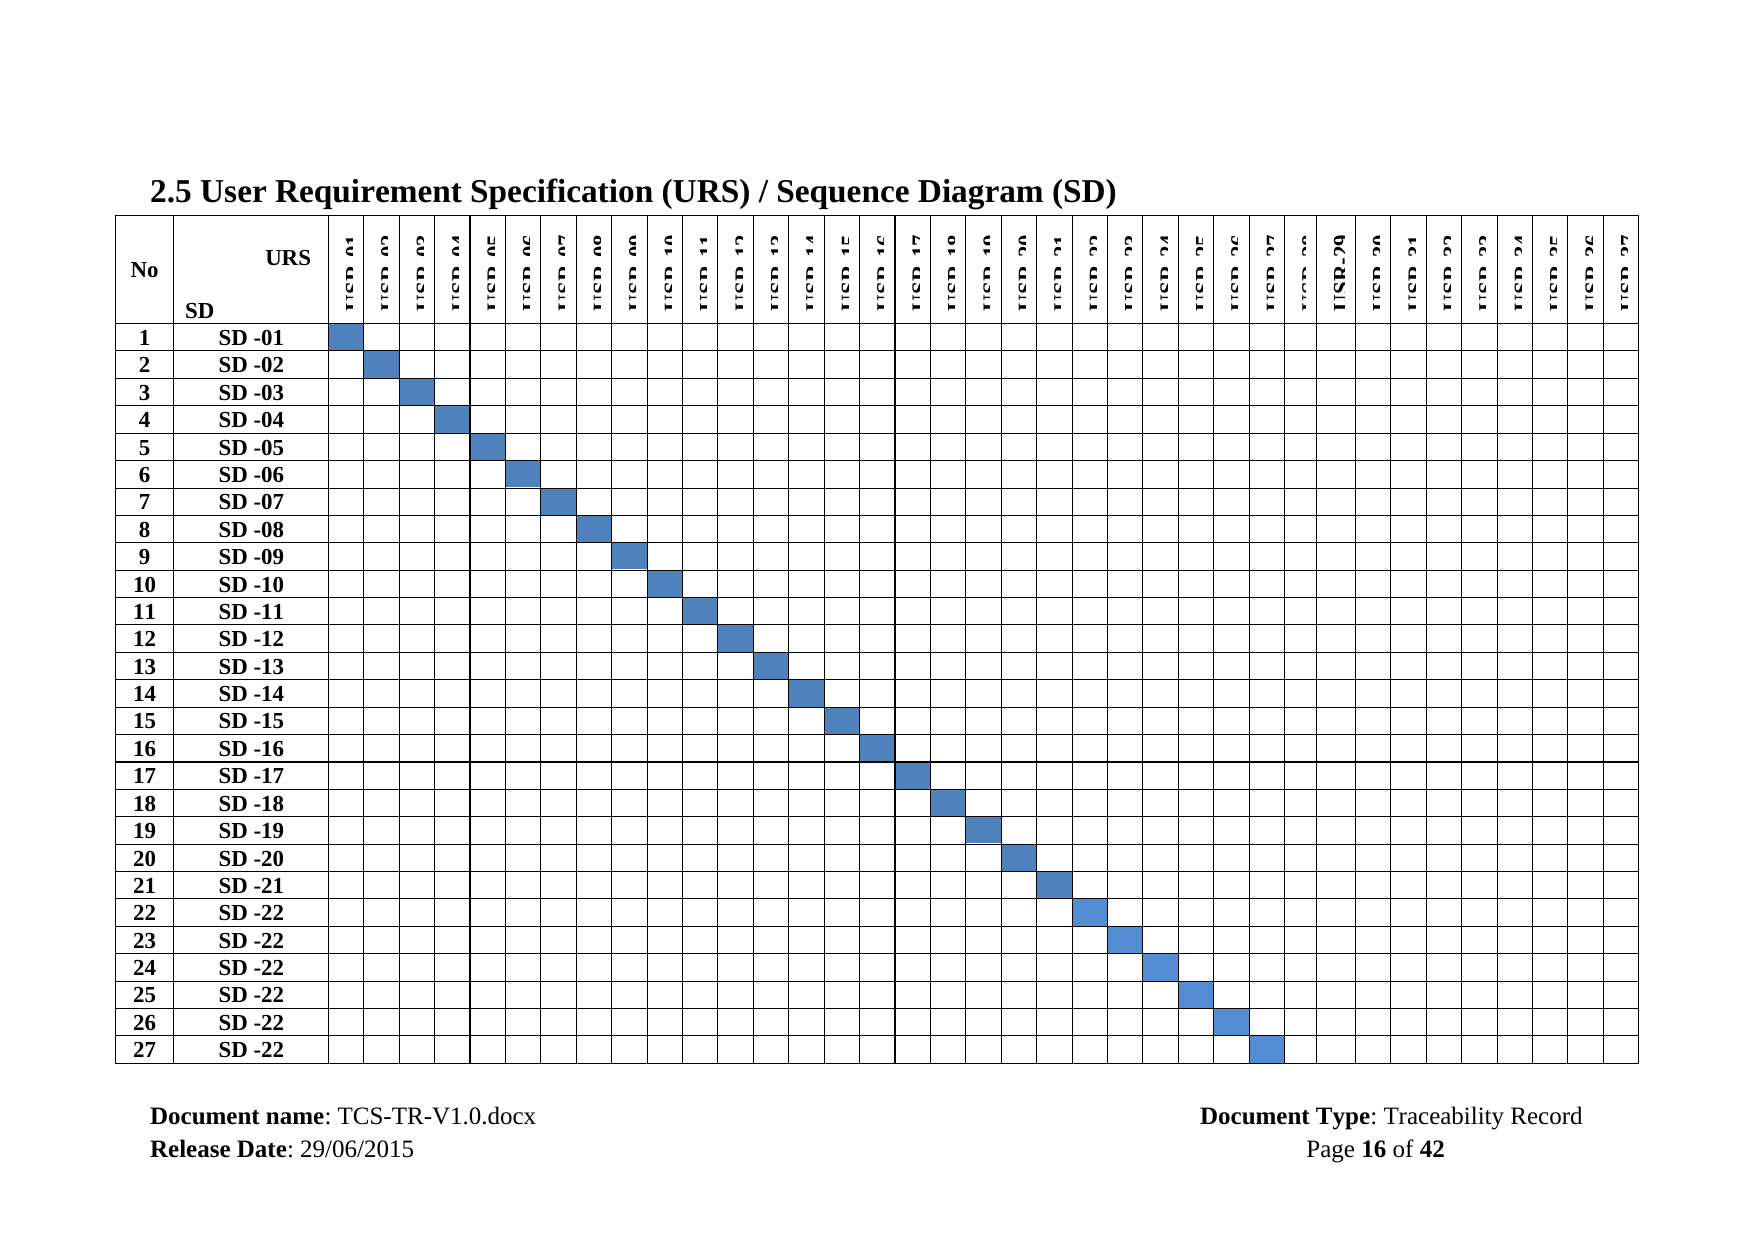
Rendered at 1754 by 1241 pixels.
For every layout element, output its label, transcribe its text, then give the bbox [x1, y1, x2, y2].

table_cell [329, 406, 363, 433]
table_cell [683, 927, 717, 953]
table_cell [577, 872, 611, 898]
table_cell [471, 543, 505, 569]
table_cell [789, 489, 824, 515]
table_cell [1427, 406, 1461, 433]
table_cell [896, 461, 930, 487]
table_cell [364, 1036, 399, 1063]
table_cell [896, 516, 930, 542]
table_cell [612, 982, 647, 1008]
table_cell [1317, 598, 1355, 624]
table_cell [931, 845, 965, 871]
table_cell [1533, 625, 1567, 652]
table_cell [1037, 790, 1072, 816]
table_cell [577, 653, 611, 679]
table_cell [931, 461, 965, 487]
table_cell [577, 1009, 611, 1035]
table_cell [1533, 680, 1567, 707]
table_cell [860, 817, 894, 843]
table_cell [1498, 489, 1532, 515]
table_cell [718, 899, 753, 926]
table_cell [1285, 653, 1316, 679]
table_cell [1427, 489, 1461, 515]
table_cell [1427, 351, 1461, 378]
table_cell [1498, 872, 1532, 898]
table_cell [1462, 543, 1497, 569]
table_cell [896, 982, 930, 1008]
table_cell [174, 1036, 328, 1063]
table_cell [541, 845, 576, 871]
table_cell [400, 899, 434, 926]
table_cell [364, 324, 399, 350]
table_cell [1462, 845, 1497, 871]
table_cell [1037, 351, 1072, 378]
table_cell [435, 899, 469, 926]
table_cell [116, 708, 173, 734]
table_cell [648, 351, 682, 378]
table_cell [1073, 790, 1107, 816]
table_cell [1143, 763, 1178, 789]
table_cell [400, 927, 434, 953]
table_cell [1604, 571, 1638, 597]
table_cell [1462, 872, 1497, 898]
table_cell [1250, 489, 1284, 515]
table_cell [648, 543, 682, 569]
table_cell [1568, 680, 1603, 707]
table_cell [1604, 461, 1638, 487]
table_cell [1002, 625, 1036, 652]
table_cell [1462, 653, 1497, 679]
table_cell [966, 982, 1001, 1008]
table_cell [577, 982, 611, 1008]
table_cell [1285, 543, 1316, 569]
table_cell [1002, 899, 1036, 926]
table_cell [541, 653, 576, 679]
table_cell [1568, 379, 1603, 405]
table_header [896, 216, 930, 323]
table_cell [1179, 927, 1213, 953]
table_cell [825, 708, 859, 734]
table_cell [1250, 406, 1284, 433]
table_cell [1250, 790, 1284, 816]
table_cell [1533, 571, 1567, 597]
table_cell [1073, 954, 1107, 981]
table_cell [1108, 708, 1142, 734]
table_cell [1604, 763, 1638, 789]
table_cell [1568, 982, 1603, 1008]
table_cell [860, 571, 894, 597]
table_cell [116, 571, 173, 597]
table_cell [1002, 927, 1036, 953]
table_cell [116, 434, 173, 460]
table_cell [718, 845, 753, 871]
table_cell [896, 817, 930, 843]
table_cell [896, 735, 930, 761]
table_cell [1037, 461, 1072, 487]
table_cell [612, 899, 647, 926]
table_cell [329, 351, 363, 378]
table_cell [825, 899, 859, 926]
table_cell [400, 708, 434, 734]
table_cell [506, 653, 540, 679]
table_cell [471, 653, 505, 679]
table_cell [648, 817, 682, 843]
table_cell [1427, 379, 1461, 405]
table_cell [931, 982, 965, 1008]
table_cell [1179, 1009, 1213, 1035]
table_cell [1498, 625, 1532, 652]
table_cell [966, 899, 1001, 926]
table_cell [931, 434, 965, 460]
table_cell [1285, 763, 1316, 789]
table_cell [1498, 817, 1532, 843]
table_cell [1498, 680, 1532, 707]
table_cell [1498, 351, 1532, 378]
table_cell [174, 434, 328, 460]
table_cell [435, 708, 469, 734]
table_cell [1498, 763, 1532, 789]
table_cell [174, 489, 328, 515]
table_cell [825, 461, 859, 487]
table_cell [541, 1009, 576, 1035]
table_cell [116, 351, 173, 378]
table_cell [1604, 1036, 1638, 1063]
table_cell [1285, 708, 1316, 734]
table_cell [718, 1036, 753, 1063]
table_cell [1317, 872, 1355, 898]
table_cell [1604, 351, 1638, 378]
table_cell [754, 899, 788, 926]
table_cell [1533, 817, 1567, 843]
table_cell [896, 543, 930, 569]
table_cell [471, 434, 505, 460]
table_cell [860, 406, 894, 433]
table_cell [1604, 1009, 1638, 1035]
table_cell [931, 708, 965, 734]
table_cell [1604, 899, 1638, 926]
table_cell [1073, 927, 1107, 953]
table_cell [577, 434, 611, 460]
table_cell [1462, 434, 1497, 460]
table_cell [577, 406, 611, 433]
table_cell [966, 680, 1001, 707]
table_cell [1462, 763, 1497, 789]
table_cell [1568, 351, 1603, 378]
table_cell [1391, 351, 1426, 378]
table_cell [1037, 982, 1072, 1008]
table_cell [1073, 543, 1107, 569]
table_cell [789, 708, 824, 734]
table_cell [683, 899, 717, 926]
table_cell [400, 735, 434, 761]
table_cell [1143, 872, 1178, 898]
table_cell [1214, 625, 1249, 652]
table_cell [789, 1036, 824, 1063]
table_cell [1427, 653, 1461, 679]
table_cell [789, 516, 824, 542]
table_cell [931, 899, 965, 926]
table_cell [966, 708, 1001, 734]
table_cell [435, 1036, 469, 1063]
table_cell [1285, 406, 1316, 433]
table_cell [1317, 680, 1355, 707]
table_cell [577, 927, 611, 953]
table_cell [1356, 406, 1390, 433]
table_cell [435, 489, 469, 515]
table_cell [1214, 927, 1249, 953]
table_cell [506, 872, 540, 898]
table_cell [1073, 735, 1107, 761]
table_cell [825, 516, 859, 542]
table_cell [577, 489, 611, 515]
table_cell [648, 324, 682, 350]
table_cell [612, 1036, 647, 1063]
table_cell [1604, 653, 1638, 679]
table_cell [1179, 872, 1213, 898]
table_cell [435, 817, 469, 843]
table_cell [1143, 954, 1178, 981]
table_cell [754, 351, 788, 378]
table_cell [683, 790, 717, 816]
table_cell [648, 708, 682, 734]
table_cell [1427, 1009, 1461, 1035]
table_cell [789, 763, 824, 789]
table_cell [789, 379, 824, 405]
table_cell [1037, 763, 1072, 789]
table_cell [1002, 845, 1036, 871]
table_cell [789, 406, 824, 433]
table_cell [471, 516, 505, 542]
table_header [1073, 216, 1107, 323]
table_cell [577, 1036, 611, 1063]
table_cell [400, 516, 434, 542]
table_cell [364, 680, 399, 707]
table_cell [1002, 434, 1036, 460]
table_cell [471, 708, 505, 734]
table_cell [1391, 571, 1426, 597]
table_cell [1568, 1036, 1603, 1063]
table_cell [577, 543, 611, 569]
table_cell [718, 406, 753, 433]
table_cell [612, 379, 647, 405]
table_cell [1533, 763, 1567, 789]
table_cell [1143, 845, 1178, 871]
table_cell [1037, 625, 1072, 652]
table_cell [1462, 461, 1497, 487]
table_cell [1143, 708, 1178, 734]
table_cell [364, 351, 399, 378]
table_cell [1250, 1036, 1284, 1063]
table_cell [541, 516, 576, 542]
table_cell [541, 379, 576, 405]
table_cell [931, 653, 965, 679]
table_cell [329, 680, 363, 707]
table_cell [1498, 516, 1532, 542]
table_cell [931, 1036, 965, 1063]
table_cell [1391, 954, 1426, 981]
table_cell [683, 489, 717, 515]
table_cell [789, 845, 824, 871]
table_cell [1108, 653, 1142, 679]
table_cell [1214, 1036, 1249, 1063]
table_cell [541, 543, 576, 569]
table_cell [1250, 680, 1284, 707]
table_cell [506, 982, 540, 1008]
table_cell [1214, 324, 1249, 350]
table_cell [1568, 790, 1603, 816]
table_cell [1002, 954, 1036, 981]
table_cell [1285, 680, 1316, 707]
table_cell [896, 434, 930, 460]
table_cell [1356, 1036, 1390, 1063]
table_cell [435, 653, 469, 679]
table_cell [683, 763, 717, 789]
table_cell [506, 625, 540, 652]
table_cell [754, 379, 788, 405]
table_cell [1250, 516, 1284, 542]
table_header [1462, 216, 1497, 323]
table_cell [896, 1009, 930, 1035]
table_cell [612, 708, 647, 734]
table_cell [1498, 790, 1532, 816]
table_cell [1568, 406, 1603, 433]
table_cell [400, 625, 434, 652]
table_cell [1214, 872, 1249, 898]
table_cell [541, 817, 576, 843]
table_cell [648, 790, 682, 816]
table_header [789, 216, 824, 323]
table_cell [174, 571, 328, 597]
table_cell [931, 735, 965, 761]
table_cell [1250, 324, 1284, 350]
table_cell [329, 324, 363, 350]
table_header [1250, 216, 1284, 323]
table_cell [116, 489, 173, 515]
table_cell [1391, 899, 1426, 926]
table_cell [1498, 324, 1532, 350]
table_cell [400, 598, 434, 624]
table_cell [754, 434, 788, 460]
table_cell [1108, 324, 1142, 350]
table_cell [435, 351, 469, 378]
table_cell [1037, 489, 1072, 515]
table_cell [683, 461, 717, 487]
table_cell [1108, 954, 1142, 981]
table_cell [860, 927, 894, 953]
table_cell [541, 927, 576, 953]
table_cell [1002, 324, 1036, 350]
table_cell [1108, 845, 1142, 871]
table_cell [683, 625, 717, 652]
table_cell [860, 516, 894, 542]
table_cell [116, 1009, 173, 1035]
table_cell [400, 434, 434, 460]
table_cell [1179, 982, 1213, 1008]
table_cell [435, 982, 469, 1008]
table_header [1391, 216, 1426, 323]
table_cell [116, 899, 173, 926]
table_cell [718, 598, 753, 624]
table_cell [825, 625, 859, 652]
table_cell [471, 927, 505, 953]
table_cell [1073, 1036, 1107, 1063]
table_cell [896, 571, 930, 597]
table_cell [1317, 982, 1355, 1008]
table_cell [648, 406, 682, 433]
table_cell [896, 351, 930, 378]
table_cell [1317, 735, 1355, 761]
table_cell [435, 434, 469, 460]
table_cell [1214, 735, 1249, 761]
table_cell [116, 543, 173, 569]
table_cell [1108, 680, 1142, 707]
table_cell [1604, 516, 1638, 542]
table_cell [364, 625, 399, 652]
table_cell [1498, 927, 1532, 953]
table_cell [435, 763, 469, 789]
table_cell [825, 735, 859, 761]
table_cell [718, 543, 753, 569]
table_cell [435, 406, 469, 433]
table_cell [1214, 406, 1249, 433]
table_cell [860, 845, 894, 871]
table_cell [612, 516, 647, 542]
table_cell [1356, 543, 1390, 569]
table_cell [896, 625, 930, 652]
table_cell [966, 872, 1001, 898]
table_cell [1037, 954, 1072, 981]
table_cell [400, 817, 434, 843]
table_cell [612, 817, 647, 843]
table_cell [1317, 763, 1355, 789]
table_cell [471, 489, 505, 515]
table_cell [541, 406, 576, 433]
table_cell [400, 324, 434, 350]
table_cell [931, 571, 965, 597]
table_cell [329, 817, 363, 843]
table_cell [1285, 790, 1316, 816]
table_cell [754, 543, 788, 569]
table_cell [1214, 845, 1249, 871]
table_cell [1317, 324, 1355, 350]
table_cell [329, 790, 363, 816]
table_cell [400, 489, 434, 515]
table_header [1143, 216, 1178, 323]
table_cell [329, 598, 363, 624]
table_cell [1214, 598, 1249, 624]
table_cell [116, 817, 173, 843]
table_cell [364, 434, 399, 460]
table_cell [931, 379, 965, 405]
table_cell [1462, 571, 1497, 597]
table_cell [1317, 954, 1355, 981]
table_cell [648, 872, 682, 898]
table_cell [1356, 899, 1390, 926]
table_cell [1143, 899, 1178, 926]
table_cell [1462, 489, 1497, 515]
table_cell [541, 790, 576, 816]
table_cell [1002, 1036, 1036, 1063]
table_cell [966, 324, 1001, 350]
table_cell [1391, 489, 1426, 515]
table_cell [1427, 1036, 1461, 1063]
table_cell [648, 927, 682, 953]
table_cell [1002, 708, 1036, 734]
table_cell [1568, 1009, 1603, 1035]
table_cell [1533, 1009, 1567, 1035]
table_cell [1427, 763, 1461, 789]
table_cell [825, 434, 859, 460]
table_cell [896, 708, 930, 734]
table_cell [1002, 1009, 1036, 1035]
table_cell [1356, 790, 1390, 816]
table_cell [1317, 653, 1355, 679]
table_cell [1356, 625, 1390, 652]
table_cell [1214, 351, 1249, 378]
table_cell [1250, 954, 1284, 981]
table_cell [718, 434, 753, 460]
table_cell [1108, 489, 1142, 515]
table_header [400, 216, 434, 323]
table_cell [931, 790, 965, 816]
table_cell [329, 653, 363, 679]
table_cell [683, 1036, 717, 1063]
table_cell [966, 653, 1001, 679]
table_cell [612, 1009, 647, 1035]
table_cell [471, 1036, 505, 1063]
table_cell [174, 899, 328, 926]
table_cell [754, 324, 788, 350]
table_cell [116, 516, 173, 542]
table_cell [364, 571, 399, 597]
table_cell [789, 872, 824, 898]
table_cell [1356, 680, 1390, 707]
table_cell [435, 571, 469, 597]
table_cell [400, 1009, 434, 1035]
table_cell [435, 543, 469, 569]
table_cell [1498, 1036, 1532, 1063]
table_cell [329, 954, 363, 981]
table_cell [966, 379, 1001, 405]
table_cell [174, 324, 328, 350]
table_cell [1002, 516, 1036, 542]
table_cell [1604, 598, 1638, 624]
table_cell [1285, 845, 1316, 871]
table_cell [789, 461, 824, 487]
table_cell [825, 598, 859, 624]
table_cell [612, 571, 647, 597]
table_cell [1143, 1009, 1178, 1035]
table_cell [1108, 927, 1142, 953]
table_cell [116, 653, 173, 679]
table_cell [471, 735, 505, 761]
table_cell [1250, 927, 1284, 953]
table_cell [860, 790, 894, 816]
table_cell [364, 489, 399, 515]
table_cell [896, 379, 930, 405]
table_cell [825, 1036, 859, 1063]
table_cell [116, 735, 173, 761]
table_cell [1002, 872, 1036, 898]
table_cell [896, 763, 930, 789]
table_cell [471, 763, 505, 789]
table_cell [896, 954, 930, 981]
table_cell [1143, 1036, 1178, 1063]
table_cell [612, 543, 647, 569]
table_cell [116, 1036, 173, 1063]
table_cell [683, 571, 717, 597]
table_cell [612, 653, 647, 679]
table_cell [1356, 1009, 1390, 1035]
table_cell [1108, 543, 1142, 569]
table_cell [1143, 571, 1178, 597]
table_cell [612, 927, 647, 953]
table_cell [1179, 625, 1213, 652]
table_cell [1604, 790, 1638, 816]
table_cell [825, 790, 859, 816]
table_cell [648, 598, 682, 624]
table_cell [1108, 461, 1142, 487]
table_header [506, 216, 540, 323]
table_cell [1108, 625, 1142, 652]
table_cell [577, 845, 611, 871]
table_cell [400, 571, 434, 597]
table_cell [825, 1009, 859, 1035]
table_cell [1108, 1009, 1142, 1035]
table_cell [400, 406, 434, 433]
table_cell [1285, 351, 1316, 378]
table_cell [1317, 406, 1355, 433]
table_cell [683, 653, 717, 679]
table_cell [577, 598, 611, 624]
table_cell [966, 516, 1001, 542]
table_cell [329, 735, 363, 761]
subtitle 2.5 User Requirement Specification (URS) / Sequence Diagram (SD) [150, 171, 1604, 209]
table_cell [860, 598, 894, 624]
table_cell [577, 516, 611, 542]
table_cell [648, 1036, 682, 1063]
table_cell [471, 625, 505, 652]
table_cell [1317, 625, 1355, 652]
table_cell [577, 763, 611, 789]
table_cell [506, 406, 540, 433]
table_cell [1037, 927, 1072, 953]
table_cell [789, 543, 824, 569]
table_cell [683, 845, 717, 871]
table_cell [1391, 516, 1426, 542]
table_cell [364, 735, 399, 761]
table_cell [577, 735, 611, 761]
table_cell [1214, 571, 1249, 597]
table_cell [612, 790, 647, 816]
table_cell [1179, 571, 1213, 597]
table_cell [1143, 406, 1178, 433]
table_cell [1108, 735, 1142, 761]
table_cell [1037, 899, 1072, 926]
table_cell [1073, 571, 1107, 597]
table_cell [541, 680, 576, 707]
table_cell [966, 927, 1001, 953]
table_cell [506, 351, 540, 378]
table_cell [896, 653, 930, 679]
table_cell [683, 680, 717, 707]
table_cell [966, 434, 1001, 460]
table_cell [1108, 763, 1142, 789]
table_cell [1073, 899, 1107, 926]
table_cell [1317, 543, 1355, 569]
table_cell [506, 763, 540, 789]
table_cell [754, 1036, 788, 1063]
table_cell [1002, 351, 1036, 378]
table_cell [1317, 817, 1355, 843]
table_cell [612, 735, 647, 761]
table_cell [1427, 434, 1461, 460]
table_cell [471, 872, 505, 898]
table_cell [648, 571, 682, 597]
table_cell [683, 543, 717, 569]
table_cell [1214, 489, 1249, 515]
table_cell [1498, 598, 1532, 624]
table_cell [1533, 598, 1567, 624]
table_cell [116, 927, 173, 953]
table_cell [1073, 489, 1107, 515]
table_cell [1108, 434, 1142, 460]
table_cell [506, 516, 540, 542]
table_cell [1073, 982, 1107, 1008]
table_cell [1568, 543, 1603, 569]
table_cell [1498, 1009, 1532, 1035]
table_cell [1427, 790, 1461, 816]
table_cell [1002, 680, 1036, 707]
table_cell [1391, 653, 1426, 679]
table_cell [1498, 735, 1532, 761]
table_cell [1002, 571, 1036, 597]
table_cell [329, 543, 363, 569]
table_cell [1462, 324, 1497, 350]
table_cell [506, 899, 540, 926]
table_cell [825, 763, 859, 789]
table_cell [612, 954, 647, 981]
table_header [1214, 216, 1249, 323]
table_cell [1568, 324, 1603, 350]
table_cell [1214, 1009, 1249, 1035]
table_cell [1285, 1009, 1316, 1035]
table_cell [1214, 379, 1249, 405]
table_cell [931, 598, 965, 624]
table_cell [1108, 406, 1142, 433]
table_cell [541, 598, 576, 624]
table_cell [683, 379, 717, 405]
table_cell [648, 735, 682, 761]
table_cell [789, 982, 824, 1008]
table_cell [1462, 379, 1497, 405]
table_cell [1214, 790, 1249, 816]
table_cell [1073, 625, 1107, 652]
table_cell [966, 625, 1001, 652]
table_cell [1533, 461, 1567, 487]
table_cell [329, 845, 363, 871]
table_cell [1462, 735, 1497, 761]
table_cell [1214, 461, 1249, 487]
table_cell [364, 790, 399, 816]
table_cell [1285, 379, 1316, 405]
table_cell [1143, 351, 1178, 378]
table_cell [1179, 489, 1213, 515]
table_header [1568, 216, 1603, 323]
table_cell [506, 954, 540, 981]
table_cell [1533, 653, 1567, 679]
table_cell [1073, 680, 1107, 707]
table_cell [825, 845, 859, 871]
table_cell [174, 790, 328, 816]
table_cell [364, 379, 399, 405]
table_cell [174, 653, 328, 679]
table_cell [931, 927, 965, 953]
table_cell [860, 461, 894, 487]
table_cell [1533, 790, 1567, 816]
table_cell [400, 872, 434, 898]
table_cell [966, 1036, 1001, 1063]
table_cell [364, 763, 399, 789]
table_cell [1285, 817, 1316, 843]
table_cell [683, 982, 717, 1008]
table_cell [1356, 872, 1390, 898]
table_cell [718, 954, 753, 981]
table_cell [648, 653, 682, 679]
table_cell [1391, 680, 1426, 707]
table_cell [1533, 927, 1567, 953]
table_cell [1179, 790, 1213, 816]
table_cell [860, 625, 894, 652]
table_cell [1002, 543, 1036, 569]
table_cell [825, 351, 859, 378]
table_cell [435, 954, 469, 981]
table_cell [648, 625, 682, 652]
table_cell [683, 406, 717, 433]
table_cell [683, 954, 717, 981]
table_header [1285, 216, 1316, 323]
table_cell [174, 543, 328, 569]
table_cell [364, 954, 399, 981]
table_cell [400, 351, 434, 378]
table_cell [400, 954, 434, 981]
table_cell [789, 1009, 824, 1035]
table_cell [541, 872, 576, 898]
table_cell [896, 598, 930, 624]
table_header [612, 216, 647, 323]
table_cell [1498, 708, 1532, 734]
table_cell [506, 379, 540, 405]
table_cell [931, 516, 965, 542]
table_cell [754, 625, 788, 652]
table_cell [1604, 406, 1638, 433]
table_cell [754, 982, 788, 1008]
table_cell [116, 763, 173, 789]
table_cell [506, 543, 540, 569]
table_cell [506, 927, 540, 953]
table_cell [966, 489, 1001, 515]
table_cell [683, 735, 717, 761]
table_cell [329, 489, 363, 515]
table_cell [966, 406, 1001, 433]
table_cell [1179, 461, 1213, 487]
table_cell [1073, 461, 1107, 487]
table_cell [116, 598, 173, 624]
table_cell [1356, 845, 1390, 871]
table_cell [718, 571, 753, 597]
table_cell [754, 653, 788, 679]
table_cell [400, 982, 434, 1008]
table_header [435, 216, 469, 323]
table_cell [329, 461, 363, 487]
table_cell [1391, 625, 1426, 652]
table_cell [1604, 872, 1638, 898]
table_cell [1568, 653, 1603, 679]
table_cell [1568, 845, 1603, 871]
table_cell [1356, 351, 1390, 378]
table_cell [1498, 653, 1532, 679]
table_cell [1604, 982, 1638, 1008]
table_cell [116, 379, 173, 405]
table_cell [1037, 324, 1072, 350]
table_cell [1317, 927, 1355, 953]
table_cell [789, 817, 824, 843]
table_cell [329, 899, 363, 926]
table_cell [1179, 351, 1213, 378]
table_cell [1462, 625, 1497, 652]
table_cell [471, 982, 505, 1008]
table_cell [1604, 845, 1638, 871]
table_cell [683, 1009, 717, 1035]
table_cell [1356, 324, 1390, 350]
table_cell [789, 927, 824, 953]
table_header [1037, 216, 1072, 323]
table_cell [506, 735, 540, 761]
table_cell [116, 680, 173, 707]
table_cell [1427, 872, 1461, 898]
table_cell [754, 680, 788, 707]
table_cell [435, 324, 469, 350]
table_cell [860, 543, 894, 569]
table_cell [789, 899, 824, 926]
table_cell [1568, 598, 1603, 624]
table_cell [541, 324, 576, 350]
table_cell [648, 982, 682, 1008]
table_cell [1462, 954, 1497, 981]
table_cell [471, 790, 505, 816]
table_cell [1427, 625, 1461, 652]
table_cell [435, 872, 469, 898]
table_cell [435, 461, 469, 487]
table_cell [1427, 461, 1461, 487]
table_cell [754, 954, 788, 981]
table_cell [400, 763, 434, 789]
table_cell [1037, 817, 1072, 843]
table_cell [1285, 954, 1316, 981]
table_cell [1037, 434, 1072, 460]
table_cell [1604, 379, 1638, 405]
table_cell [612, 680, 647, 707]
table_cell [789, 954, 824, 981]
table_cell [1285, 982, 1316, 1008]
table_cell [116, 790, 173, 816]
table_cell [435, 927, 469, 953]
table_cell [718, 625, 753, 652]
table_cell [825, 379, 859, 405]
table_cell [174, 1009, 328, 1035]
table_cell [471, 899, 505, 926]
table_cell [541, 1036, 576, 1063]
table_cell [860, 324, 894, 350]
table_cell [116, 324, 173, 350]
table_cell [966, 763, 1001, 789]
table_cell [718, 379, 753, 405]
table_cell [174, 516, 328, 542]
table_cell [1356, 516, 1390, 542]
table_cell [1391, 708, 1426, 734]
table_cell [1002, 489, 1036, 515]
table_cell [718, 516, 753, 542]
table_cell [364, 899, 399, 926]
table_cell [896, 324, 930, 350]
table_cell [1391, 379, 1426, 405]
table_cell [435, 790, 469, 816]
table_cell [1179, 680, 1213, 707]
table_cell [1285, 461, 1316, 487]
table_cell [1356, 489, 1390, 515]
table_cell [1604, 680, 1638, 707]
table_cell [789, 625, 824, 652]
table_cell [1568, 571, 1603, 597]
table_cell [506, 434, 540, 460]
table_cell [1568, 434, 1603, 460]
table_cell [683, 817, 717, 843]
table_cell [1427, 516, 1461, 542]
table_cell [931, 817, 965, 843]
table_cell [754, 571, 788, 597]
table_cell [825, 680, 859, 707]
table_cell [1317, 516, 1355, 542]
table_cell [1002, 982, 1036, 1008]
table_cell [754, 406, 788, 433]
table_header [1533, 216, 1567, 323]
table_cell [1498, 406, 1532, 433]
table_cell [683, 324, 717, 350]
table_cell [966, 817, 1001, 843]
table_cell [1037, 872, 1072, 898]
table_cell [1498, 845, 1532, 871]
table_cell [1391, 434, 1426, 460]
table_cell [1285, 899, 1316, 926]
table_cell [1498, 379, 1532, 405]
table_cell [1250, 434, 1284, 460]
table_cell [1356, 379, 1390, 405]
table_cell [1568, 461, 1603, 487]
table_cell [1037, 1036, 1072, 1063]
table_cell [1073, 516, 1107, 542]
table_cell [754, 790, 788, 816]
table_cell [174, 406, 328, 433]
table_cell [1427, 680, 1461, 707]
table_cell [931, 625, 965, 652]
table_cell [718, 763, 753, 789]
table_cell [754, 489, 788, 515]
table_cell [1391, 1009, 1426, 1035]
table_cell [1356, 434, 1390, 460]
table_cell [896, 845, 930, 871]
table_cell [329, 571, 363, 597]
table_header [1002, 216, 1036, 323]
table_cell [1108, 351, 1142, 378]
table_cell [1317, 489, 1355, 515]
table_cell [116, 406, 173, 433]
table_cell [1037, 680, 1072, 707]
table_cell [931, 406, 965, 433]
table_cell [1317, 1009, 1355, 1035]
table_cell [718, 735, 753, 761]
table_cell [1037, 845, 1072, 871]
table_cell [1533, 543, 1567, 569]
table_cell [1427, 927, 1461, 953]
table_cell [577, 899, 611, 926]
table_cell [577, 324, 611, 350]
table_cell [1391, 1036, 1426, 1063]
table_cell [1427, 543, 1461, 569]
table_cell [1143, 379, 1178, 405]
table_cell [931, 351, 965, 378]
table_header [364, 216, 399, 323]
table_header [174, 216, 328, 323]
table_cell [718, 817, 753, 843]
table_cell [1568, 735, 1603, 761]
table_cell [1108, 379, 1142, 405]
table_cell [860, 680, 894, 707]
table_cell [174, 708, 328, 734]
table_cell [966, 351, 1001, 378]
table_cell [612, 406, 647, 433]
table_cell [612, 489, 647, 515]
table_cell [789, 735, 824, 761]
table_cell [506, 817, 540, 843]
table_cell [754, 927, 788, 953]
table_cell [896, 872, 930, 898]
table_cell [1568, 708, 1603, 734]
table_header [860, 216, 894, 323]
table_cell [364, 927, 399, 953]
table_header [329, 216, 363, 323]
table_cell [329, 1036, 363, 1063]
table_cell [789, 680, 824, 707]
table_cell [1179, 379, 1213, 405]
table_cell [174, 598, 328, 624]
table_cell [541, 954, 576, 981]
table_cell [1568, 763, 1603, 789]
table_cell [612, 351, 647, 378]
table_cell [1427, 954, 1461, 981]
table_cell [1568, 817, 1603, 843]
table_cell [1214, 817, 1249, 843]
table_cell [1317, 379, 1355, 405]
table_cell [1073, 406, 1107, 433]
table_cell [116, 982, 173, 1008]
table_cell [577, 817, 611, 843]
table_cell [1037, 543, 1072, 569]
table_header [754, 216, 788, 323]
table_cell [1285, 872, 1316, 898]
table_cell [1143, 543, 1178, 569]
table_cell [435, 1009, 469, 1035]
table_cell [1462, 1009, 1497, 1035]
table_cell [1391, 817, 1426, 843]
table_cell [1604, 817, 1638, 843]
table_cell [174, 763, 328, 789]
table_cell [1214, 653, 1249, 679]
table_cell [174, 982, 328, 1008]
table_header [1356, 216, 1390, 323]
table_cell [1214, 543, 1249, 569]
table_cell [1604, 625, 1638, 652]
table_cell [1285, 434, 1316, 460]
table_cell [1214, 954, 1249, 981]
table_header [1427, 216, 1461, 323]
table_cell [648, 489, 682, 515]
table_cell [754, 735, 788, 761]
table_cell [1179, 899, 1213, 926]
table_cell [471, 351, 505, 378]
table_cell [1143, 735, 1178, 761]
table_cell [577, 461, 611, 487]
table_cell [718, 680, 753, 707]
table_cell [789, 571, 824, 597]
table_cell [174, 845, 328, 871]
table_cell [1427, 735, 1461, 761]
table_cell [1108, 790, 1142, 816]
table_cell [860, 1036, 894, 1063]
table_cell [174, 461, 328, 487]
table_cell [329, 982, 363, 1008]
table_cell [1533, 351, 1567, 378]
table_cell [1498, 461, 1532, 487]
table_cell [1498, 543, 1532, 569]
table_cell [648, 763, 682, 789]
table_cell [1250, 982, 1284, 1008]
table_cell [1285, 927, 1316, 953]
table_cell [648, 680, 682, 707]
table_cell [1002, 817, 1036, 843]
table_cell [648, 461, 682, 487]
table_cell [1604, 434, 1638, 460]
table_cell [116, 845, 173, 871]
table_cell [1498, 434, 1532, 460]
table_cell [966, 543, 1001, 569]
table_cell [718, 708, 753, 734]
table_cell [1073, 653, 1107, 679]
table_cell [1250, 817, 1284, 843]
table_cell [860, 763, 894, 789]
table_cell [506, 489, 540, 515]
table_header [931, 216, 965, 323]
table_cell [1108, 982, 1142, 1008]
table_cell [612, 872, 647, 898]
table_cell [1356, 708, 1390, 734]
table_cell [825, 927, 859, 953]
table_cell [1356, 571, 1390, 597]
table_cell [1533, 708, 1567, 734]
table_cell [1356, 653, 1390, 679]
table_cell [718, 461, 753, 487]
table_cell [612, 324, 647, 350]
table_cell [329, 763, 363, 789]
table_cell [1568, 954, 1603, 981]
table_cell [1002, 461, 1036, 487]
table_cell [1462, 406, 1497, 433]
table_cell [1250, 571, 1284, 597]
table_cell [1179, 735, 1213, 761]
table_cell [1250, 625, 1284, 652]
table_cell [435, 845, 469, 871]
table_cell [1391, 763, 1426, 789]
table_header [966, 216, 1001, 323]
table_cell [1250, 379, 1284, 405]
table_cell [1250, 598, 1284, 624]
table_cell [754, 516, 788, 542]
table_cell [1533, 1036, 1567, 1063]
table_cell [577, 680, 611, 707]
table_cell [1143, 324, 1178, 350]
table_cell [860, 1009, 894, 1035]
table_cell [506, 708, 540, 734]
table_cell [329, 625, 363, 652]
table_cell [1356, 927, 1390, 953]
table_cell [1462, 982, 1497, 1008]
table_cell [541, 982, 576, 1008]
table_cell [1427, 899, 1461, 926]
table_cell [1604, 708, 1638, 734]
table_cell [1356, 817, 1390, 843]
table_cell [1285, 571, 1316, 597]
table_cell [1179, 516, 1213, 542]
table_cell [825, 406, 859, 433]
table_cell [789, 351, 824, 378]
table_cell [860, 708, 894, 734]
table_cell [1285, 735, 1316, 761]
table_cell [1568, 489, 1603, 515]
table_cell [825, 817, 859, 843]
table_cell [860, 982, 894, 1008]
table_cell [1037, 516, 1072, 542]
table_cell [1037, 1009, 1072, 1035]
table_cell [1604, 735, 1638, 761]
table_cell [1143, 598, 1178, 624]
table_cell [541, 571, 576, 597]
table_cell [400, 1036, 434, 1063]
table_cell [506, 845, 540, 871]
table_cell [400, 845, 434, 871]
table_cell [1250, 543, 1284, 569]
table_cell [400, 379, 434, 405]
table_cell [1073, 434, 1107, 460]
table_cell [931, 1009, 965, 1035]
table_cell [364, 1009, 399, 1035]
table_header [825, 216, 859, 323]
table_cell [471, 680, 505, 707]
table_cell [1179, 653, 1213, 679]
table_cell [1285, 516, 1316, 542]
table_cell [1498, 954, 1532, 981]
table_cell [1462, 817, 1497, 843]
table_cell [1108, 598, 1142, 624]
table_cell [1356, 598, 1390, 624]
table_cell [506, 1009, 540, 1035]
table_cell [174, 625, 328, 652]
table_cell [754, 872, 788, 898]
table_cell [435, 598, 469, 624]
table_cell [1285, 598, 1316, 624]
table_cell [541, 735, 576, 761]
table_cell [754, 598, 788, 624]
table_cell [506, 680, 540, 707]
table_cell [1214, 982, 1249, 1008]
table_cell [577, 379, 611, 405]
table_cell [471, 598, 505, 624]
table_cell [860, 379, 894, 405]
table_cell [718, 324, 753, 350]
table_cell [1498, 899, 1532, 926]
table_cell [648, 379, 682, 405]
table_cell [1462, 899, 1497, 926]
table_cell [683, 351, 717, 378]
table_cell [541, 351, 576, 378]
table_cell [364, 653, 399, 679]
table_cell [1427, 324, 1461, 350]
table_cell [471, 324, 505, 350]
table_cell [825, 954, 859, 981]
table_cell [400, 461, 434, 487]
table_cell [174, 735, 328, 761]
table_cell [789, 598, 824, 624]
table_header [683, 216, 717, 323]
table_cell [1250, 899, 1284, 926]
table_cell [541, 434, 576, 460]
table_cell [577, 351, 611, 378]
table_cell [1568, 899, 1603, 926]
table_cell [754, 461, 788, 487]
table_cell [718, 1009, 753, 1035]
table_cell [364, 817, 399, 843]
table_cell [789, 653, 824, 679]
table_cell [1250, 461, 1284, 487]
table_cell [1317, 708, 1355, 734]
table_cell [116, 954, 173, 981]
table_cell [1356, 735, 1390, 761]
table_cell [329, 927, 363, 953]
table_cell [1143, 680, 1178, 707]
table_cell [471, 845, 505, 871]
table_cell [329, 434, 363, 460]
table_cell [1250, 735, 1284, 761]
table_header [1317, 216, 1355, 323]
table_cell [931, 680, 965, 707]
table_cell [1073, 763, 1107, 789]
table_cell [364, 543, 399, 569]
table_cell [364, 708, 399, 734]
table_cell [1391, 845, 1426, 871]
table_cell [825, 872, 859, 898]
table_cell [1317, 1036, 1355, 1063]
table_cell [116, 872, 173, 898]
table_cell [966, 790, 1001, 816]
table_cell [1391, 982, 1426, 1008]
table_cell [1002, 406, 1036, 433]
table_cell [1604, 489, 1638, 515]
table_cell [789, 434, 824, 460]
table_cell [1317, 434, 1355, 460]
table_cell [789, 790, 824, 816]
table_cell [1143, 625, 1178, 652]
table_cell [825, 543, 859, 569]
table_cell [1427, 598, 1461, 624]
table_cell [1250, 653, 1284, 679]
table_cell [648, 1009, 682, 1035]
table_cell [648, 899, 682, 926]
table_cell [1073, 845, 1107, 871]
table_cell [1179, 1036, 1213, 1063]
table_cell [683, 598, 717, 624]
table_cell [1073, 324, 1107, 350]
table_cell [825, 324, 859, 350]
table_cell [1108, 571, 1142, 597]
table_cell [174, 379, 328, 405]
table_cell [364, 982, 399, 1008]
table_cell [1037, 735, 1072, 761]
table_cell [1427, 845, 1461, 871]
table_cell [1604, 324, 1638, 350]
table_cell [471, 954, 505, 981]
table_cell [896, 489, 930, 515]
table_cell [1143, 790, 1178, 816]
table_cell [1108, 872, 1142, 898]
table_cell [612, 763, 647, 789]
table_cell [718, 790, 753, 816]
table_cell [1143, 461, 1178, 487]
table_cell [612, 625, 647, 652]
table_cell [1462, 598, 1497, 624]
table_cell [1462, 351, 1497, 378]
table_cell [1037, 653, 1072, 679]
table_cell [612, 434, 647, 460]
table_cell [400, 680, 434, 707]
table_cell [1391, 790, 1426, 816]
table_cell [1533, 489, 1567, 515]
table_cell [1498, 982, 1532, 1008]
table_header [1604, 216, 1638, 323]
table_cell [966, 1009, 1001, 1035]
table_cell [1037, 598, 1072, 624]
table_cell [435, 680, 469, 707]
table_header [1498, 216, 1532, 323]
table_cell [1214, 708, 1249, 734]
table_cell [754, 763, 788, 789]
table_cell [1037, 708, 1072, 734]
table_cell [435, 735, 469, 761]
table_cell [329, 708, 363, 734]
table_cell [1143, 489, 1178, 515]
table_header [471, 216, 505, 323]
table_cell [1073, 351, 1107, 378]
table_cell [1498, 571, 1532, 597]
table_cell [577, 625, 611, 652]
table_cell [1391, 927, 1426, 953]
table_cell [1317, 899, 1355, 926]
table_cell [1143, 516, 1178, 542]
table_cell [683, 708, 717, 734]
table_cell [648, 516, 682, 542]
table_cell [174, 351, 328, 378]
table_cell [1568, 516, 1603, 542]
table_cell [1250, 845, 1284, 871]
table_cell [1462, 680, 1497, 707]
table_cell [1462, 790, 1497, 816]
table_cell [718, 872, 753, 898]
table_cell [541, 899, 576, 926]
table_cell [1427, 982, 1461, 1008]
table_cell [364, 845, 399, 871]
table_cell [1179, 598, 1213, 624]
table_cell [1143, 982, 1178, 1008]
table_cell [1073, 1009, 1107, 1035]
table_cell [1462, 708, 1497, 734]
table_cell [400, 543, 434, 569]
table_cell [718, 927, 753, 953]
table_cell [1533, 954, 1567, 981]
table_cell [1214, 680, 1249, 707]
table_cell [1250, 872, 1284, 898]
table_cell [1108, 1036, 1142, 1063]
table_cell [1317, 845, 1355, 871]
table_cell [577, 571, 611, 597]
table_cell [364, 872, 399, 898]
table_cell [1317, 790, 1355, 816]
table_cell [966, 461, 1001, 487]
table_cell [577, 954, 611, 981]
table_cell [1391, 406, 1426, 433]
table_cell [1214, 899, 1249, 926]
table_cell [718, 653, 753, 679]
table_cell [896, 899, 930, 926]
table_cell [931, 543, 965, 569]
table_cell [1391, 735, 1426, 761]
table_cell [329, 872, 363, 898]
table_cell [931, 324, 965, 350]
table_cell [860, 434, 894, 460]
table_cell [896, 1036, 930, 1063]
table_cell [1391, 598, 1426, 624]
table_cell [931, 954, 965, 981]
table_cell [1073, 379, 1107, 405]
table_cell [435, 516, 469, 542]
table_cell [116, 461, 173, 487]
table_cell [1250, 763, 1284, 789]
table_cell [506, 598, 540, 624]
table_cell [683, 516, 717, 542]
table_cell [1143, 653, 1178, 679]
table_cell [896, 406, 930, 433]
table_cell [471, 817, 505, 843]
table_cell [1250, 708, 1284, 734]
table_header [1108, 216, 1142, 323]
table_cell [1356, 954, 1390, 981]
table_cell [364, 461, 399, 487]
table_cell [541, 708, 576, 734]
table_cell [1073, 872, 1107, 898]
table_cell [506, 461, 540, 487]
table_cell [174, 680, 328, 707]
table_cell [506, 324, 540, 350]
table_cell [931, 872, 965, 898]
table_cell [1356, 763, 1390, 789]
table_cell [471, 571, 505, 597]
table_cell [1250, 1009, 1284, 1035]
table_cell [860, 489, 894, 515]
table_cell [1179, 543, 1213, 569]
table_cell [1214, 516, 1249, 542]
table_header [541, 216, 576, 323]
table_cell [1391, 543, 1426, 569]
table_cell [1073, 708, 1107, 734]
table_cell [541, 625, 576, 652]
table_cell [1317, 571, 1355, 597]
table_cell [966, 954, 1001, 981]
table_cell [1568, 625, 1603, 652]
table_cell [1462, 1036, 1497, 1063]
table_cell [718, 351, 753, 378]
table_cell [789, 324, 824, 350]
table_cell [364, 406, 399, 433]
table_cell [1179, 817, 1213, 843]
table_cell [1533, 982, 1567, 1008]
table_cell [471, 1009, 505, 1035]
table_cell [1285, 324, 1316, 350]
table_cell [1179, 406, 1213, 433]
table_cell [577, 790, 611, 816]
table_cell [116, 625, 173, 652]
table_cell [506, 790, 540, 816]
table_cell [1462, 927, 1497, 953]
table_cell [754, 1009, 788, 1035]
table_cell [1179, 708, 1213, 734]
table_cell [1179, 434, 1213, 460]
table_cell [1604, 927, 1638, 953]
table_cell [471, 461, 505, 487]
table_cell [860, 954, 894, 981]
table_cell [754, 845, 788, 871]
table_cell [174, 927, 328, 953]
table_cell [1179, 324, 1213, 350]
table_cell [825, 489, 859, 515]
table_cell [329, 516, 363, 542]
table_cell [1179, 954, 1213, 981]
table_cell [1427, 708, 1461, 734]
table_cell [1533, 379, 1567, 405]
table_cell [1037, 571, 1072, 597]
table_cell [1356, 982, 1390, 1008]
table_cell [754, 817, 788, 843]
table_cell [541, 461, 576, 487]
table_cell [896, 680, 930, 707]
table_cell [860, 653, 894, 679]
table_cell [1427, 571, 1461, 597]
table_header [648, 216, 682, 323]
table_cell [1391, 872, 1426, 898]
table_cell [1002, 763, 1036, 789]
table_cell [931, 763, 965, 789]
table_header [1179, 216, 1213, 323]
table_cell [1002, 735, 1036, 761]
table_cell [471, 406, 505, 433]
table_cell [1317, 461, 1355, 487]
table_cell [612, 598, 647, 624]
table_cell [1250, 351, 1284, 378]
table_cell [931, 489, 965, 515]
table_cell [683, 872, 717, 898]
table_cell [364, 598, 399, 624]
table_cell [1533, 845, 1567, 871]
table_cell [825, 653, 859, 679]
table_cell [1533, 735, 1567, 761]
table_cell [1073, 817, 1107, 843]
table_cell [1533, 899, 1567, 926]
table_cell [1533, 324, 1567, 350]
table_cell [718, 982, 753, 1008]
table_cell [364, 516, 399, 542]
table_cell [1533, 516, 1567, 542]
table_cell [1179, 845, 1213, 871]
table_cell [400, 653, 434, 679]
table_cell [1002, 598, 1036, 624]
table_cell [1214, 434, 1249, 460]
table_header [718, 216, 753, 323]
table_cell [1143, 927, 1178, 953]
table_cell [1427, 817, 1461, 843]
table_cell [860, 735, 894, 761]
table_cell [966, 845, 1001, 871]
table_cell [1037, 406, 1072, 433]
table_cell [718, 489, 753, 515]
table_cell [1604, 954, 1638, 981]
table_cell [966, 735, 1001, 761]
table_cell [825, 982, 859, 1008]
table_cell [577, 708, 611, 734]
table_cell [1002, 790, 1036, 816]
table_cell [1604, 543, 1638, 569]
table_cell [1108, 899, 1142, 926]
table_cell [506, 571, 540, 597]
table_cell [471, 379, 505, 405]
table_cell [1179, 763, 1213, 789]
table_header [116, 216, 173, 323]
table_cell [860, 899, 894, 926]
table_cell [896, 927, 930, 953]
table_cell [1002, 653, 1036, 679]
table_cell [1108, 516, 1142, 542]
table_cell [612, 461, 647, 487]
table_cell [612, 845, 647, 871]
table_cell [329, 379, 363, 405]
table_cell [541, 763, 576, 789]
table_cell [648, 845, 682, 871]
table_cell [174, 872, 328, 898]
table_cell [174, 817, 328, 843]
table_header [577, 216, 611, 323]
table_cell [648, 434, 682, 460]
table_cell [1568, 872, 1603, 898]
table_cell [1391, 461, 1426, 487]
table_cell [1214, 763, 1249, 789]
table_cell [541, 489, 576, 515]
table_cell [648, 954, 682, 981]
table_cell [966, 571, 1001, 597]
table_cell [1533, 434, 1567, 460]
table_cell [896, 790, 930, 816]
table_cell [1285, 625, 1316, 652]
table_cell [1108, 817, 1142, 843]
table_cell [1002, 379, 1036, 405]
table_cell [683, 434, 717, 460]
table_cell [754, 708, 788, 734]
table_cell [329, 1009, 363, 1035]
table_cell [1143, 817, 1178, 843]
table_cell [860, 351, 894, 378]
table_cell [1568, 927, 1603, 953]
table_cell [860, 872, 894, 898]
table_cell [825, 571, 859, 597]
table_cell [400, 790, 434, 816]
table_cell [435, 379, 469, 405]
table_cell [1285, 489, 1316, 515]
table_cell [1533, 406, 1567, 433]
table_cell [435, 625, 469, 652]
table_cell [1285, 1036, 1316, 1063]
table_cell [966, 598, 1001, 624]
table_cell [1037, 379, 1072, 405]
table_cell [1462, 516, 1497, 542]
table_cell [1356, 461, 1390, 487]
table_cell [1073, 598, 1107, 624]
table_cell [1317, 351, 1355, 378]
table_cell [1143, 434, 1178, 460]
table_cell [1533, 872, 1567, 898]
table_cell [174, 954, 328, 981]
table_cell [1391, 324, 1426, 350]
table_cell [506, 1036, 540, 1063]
